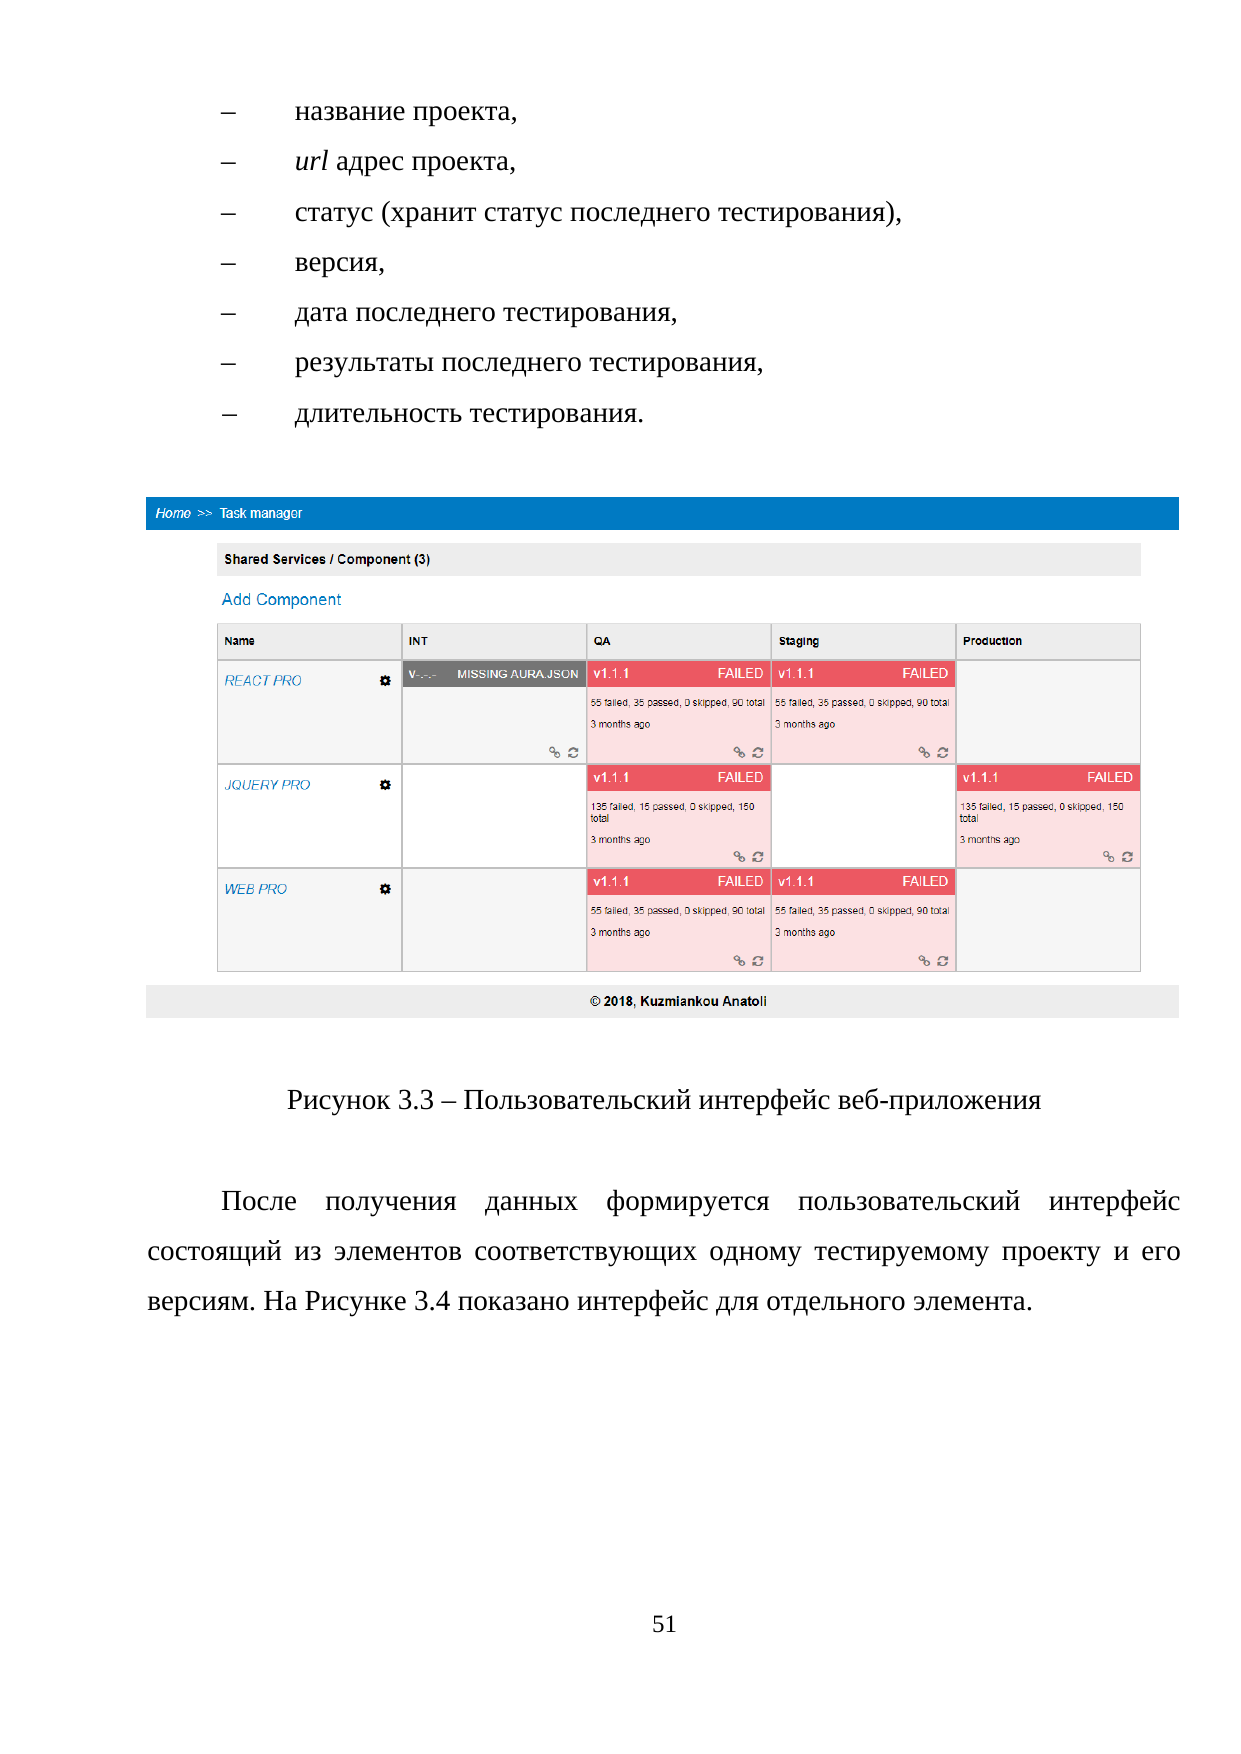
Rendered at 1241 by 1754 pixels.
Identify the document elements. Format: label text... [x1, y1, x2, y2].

list название проекта, [147, 93, 1182, 127]
list статус (хранит статус последнего тестирования), [147, 194, 1182, 227]
list дата последнего тестирования, [147, 294, 1182, 328]
list результаты последнего тестирования, [147, 344, 1182, 378]
picture [146, 495, 1179, 1018]
list длительность тестирования. [147, 395, 1182, 428]
text Рисунок 3.3 – Пользовательский интерфейс веб-приложения [147, 1082, 1182, 1116]
list url адрес проекта, [147, 143, 1182, 177]
text После получения данных формируется пользовательский интерфейс состоящий из элементов соответствующих одному тестируемому проекту и его версиям. На Рисунке 3.4 показано интерфейс для отдельного элемента. [147, 1183, 1182, 1317]
list версия, [147, 244, 1182, 277]
